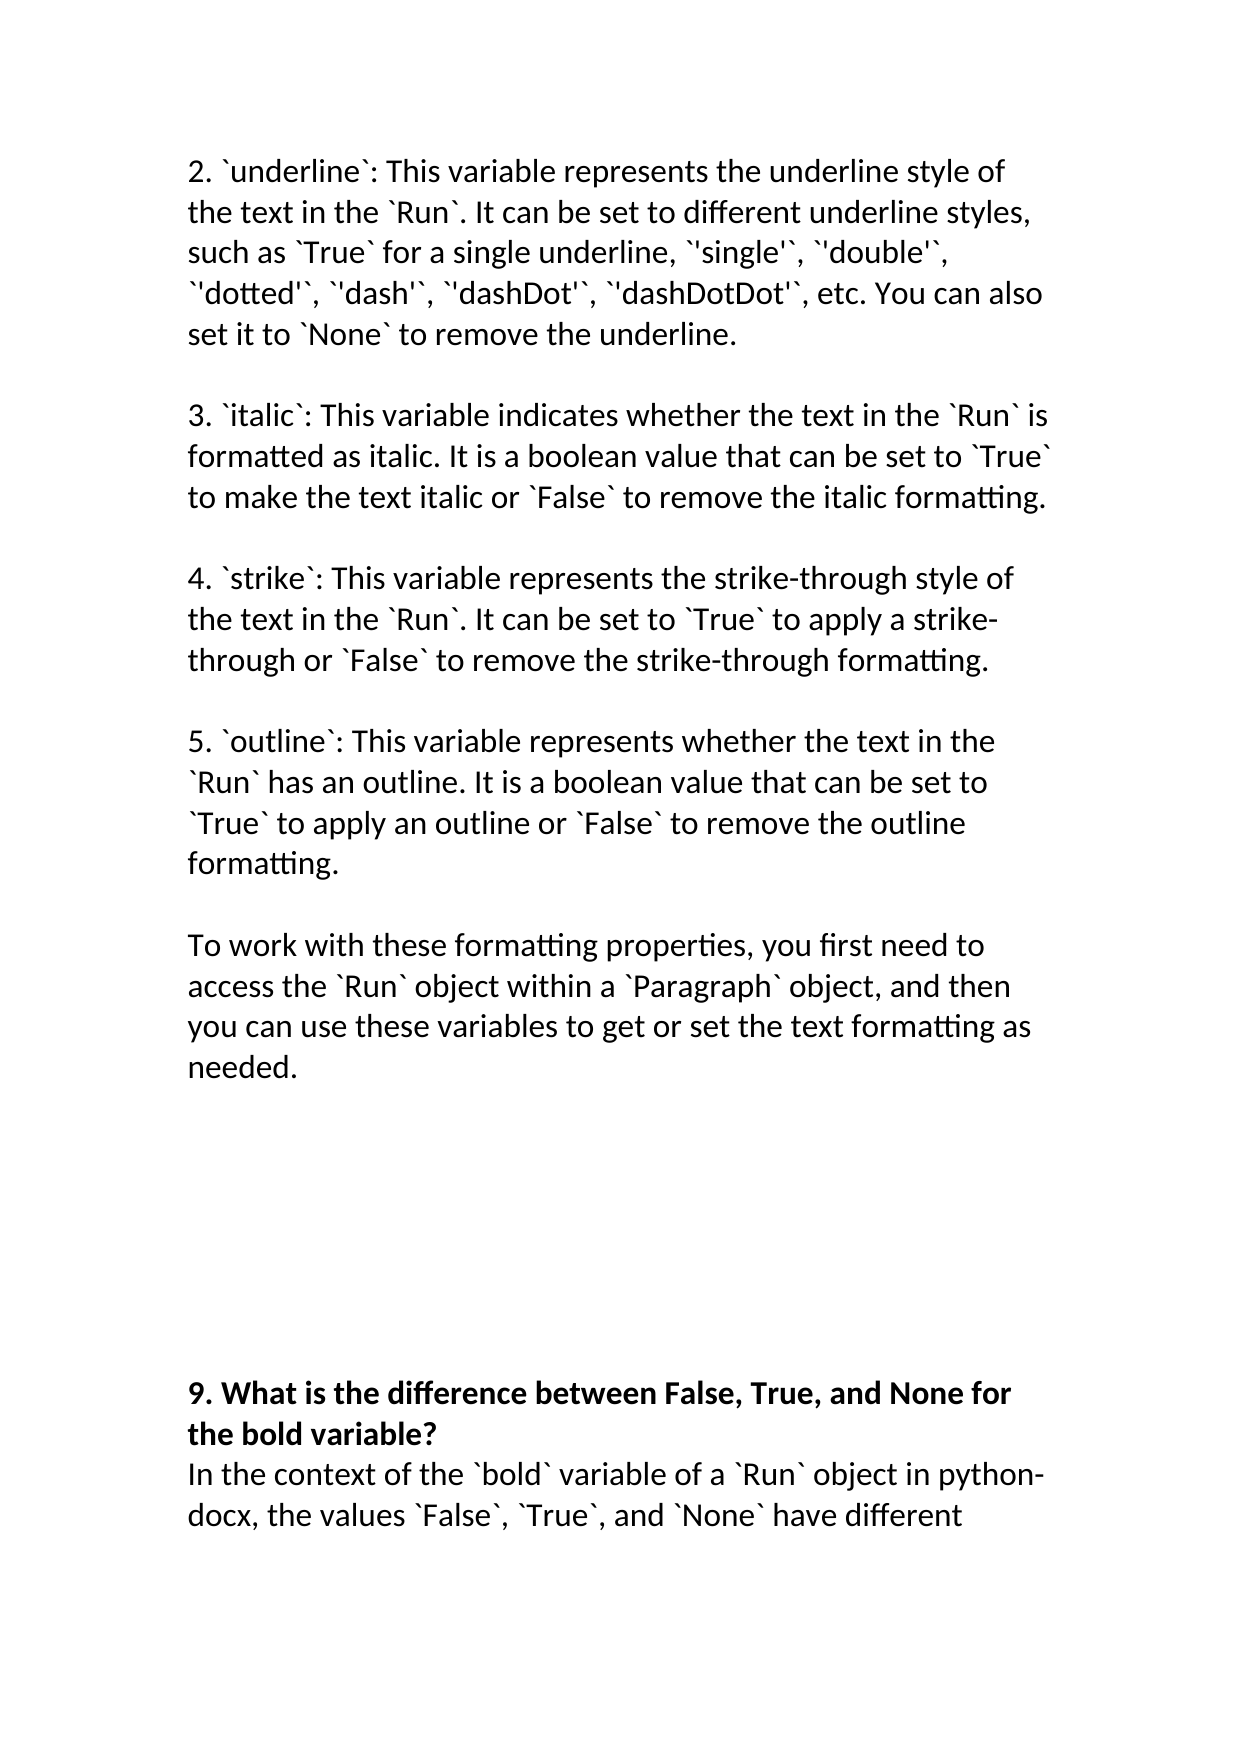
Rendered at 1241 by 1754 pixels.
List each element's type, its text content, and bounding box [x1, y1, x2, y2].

list To work with these formatting properties, you first need to access the `Run` object within a `Paragraph` object, and then you can use these variables to get or set the text formatting as needed. [187, 924, 1053, 1087]
list 3. `italic`: This variable indicates whether the text in the `Run` is formatted as italic. It is a boolean value that can be set to `True` to make the text italic or `False` to remove the italic formatting. [187, 394, 1053, 517]
list What is the difference between False, True, and None for the bold variable? [187, 1372, 1053, 1453]
list 2. `underline`: This variable represents the underline style of the text in the `Run`. It can be set to different underline styles, such as `True` for a single underline, `'single'`, `'double'`, `'dotted'`, `'dash'`, `'dashDot'`, `'dashDotDot'`, etc. You can also set it to `None` to remove the underline. [187, 150, 1053, 354]
list 5. `outline`: This variable represents whether the text in the `Run` has an outline. It is a boolean value that can be set to `True` to apply an outline or `False` to remove the outline formatting. [187, 720, 1053, 883]
list 4. `strike`: This variable represents the strike-through style of the text in the `Run`. It can be set to `True` to apply a strike-through or `False` to remove the strike-through formatting. [187, 557, 1053, 679]
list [187, 1453, 1053, 1535]
